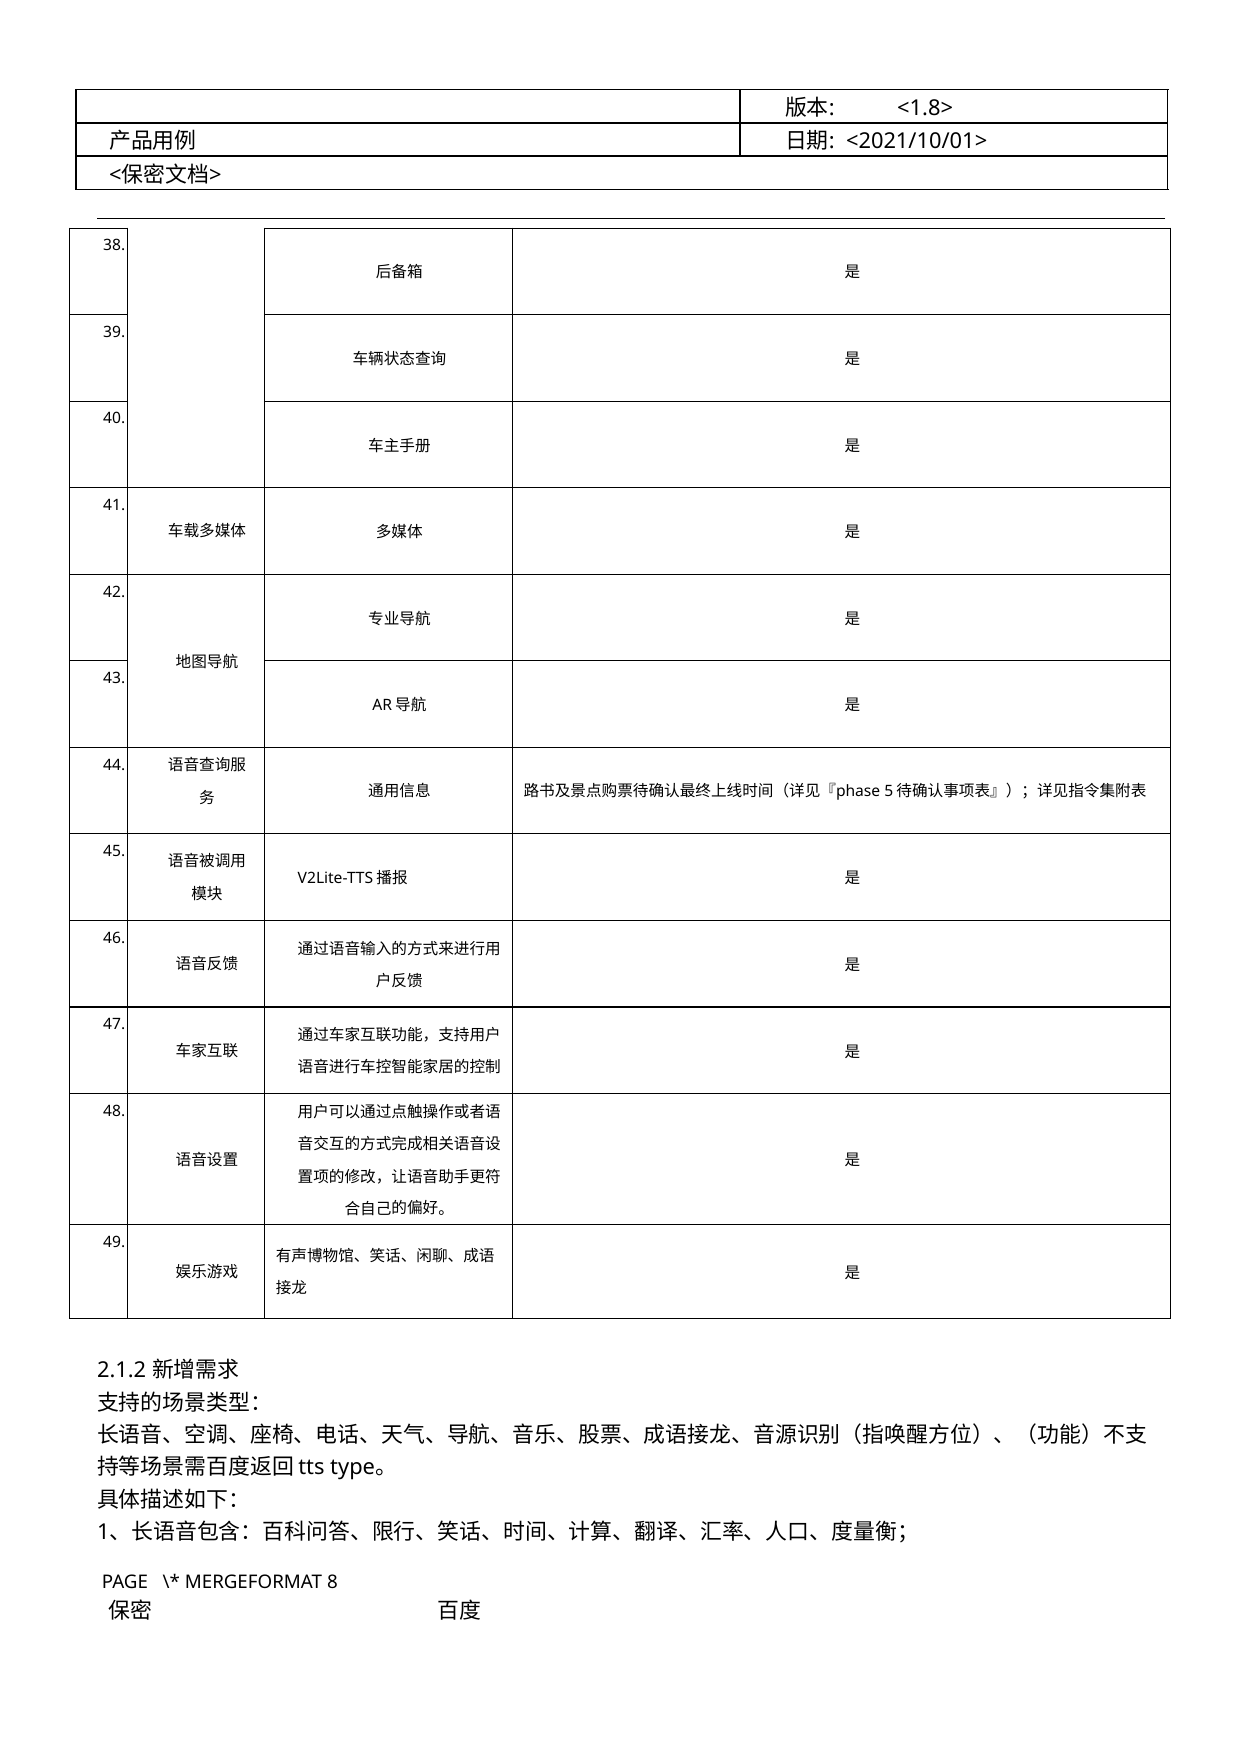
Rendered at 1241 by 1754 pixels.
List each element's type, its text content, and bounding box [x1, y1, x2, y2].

table_cell [70, 488, 127, 574]
table_cell 语音反馈 [128, 921, 264, 1006]
table_cell [70, 402, 127, 487]
text 长语音、空调、座椅、电话、天气、导航、音乐、股票、成语接龙、音源识别（指唤醒方位）、（功能）不支持等场景需百度返回tts type。 [97, 1417, 1165, 1482]
table_cell [70, 921, 127, 1006]
table_cell 有声博物馆、笑话、闲聊、成语接龙 [265, 1225, 512, 1318]
table_cell 车家互联 [128, 1008, 264, 1093]
table_cell 是 [513, 488, 1170, 574]
table_cell 是 [513, 921, 1170, 1006]
table_cell 通用信息 [265, 748, 512, 833]
table_cell 通过车家互联功能，支持用户语音进行车控智能家居的控制 [265, 1008, 512, 1093]
table_cell 娱乐游戏 [128, 1225, 264, 1318]
table_cell 语音被调用模块 [128, 834, 264, 920]
table_cell 是 [513, 402, 1170, 487]
table_cell 用户可以通过点触操作或者语音交互的方式完成相关语音设置项的修改，让语音助手更符合自己的偏好。 [265, 1094, 512, 1224]
table_cell [70, 575, 127, 660]
table_cell 是 [513, 834, 1170, 920]
table_cell [70, 834, 127, 920]
table_cell 是 [513, 1094, 1170, 1224]
text 具体描述如下： [97, 1482, 1165, 1514]
table_cell 是 [513, 1008, 1170, 1093]
table_cell 语音查询服务 [128, 748, 264, 833]
table_cell V2Lite-TTS播报 [265, 834, 512, 920]
table_cell [70, 1008, 127, 1093]
table_cell [70, 1225, 127, 1318]
table_cell [70, 315, 127, 401]
table_cell 是 [513, 315, 1170, 401]
table_cell [70, 229, 127, 314]
table_cell 是 [513, 575, 1170, 660]
text 支持的场景类型： [97, 1384, 1165, 1417]
table_cell [70, 661, 127, 747]
text 1、长语音包含：百科问答、限行、笑话、时间、计算、翻译、汇率、人口、度量衡； [97, 1514, 1165, 1547]
table_cell 通过语音输入的方式来进行用户反馈 [265, 921, 512, 1006]
table_cell 路书及景点购票待确认最终上线时间（详见『phase 5待确认事项表』）；详见指令集附表 [513, 748, 1170, 833]
table_cell 多媒体 [265, 488, 512, 574]
table_cell [70, 748, 127, 833]
table_cell 是 [513, 1225, 1170, 1318]
table_cell 语音设置 [128, 1094, 264, 1224]
table_cell AR导航 [265, 661, 512, 747]
table_cell 车辆状态查询 [265, 315, 512, 401]
table_cell 是 [513, 661, 1170, 747]
table_cell 地图导航 [128, 575, 264, 747]
table_cell 是 [513, 229, 1170, 314]
text 2.1.2 新增需求 [97, 1352, 1165, 1384]
table_cell [70, 1094, 127, 1224]
table_cell 车主手册 [265, 402, 512, 487]
table_cell 专业导航 [265, 575, 512, 660]
table_cell 后备箱 [265, 229, 512, 314]
table_cell 车载多媒体 [128, 488, 264, 574]
